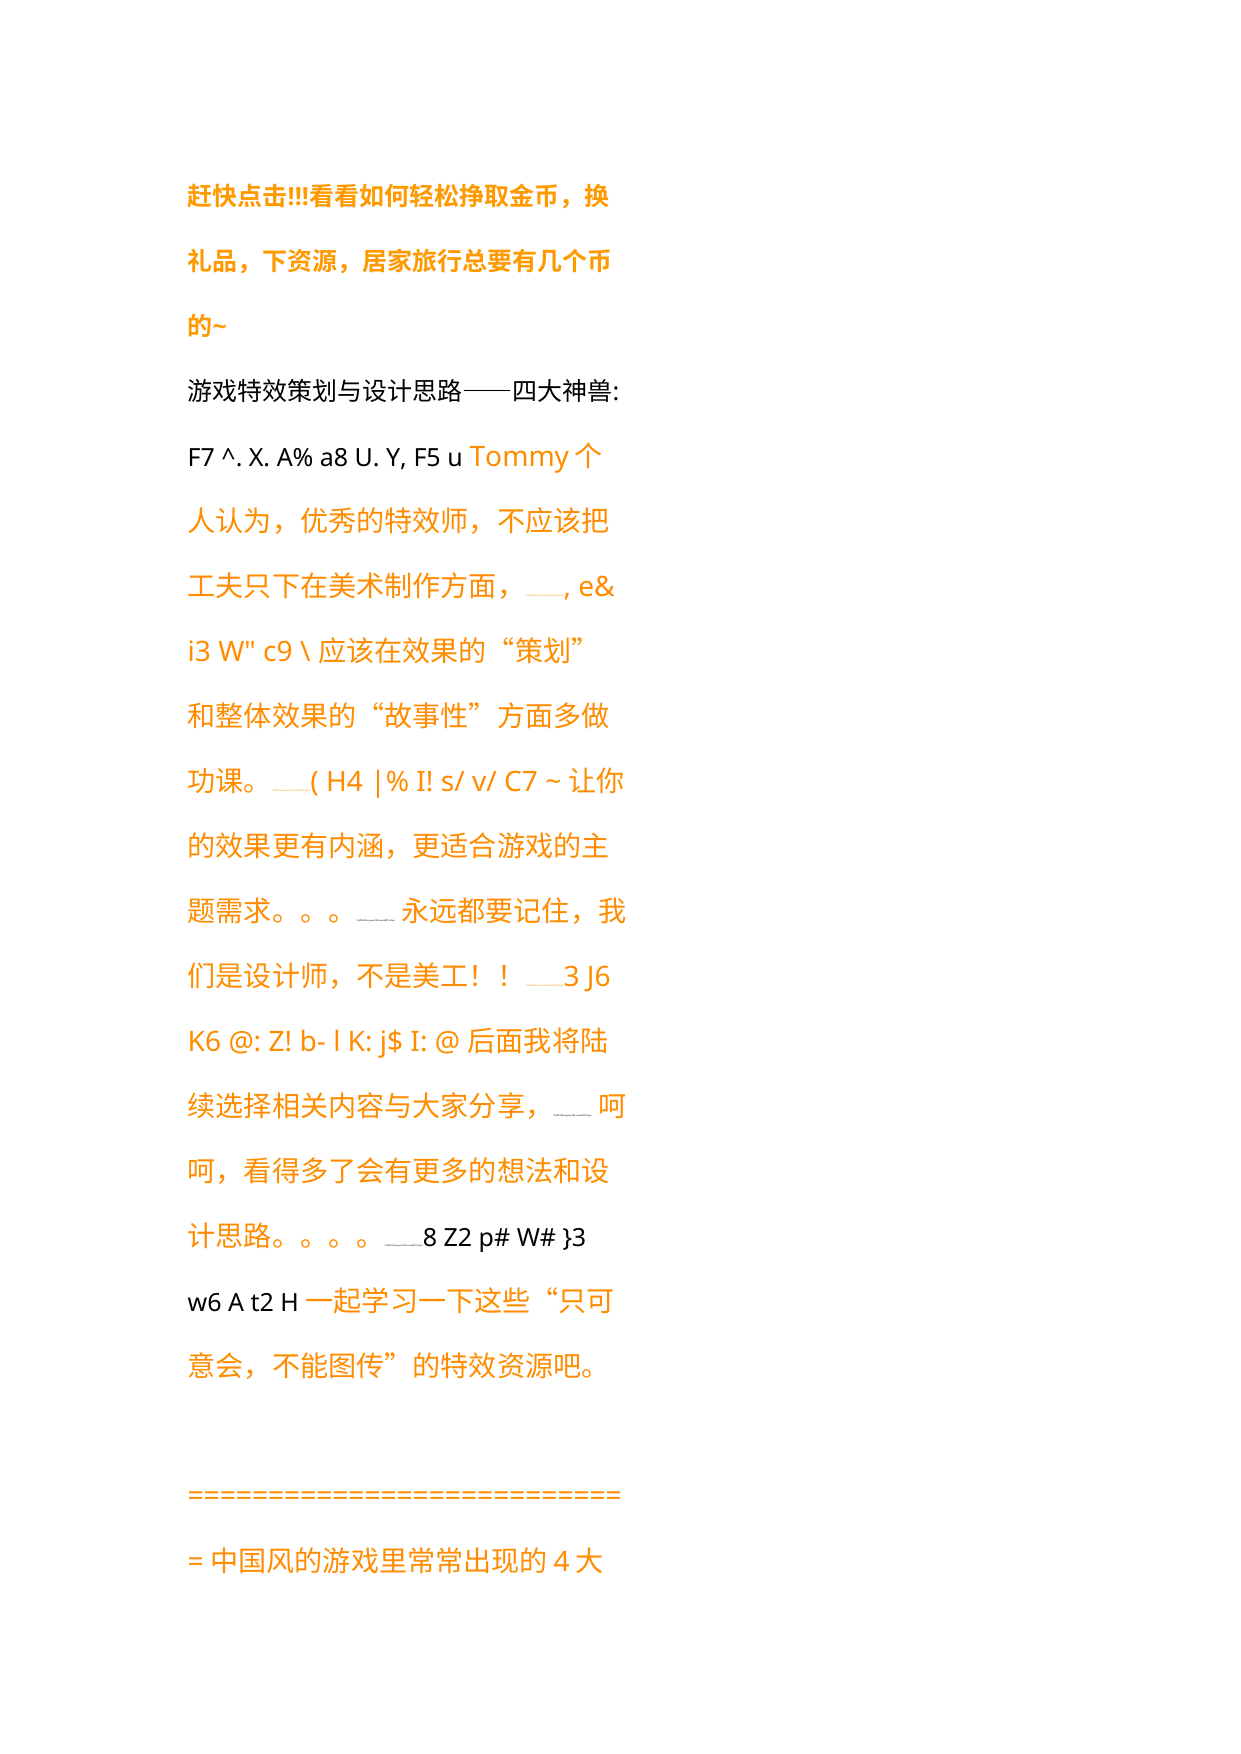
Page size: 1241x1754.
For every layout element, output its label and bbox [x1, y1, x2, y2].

table_header [188, 162, 626, 1592]
